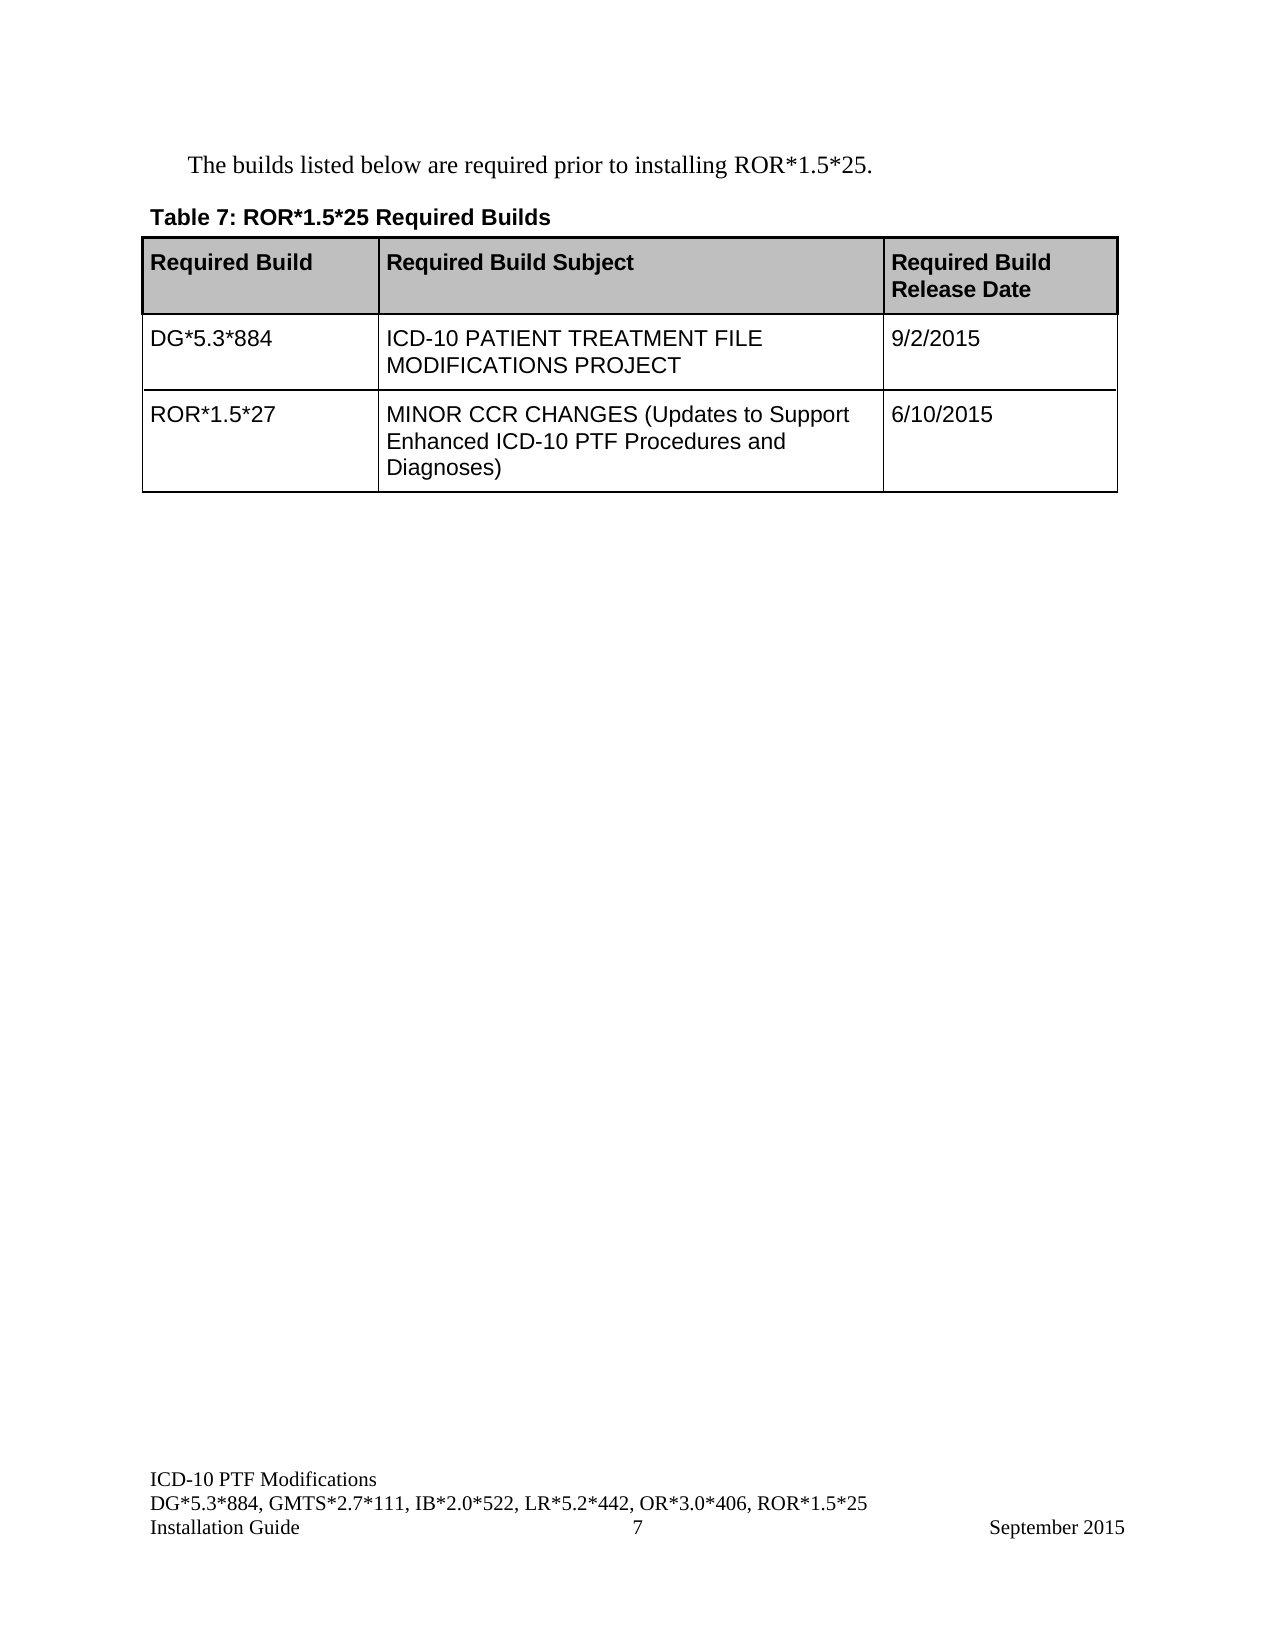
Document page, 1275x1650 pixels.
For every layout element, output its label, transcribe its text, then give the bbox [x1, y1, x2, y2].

table_cell MINOR CCR CHANGES (Updates to Support Enhanced ICD-10 PTF Procedures and Diagnoses) [379, 391, 883, 491]
table_cell ROR*1.5*27 [143, 390, 378, 491]
table_header Required Build Release Date [885, 239, 1116, 313]
table_header Required Build [144, 239, 378, 313]
table_cell 9/2/2015 [884, 315, 1117, 389]
table_cell ICD-10 PATIENT TREATMENT FILE MODIFICATIONS PROJECT [379, 315, 883, 389]
text The builds listed below are required prior to installing ROR*1.5*25. [187, 150, 1125, 179]
table_header Required Build Subject [380, 239, 883, 313]
table_cell DG*5.3*884 [143, 315, 378, 389]
table_cell 6/10/2015 [884, 389, 1117, 491]
text Table 7: ROR*1.5*25 Required Builds [150, 204, 1125, 230]
